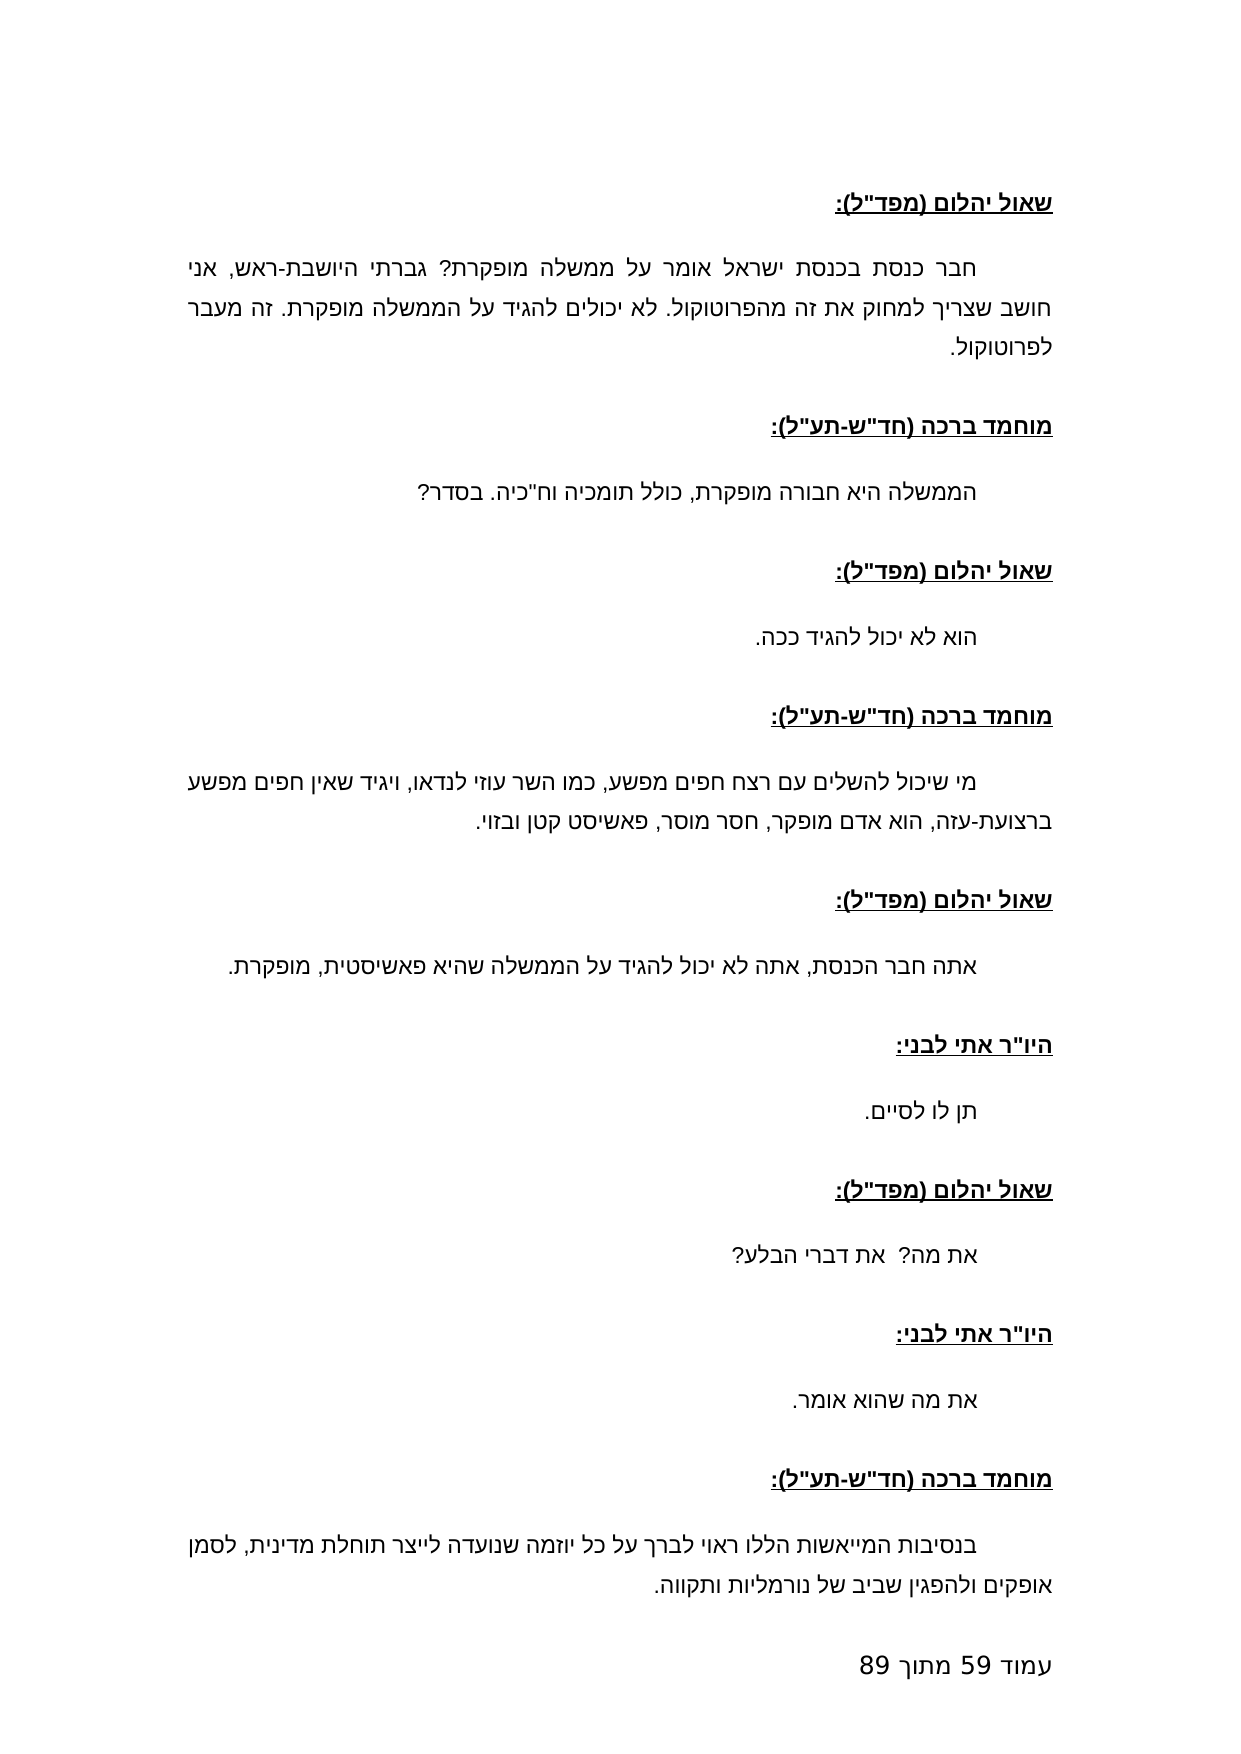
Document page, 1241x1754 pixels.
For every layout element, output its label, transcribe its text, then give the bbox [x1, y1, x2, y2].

text שאול יהלום (מפד"ל): [187, 189, 1053, 216]
text מי שיכול להשלים עם רצח חפים מפשע, כמו השר עוזי לנדאו, ויגיד שאין חפים מפשע ברצועת-עזה, הוא אדם מופקר, חסר מוסר, פאשיסט קטן ובזוי. [187, 769, 1053, 834]
text מוחמד ברכה (חד"ש-תע"ל): [187, 703, 1053, 729]
text היו"ר אתי לבני: [187, 1032, 1053, 1058]
text את מה שהוא אומר. [187, 1387, 1053, 1414]
text שאול יהלום (מפד"ל): [187, 887, 1053, 913]
text שאול יהלום (מפד"ל): [187, 1177, 1053, 1203]
text תן לו לסיים. [187, 1098, 1053, 1124]
text הממשלה היא חבורה מופקרת, כולל תומכיה וח"כיה. בסדר? [187, 479, 1053, 505]
text את מה? את דברי הבלע? [187, 1242, 1053, 1269]
text מוחמד ברכה (חד"ש-תע"ל): [187, 413, 1053, 439]
text מוחמד ברכה (חד"ש-תע"ל): [187, 1466, 1053, 1493]
text היו"ר אתי לבני: [187, 1321, 1053, 1348]
text בנסיבות המייאשות הללו ראוי לברך על כל יוזמה שנועדה לייצר תוחלת מדינית, לסמן אופקים ולהפגין שביב של נורמליות ותקווה. [187, 1532, 1053, 1598]
text הוא לא יכול להגיד ככה. [187, 624, 1053, 650]
text אתה חבר הכנסת, אתה לא יכול להגיד על הממשלה שהיא פאשיסטית, מופקרת. [187, 953, 1053, 979]
text שאול יהלום (מפד"ל): [187, 558, 1053, 584]
text חבר כנסת בכנסת ישראל אומר על ממשלה מופקרת? גברתי היושבת-ראש, אני חושב שצריך למחוק את זה מהפרוטוקול. לא יכולים להגיד על הממשלה מופקרת. זה מעבר לפרוטוקול. [187, 255, 1053, 361]
